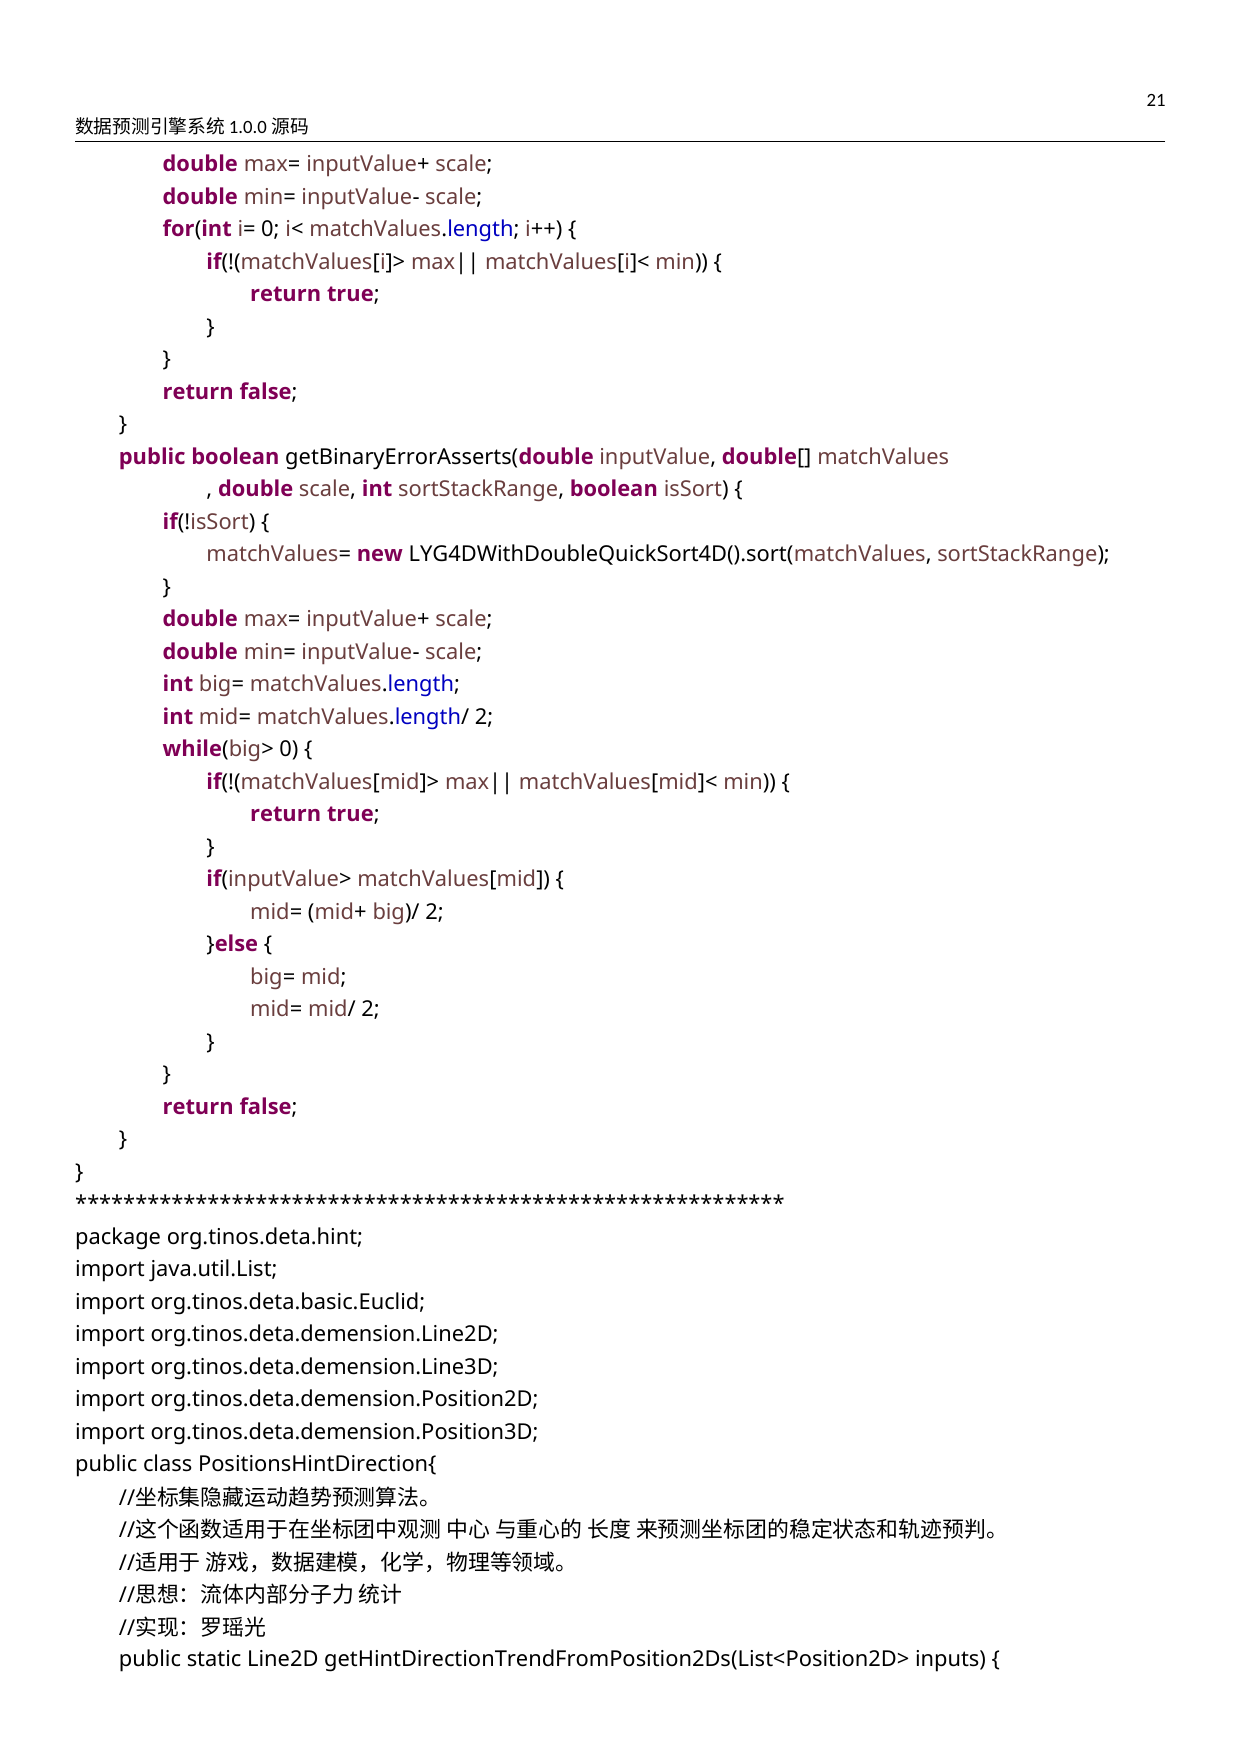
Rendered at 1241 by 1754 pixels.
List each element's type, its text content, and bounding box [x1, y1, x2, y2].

text mid= mid/ 2; [75, 992, 1165, 1024]
text import org.tinos.deta.demension.Position2D; [75, 1382, 1165, 1414]
text return true; [75, 797, 1165, 829]
text for(int i= 0; i< matchValues.length; i++) { [75, 212, 1165, 244]
text } [75, 342, 1165, 374]
text double min= inputValue- scale; [75, 634, 1165, 667]
text //实现：罗瑶光 [75, 1609, 1165, 1642]
text import org.tinos.deta.demension.Position3D; [75, 1414, 1165, 1447]
text return false; [75, 1089, 1165, 1122]
text //坐标集隐藏运动趋势预测算法。 [75, 1479, 1165, 1512]
text return false; [75, 374, 1165, 407]
text } [75, 407, 1165, 439]
text if(!isSort) { [75, 504, 1165, 537]
text double max= inputValue+ scale; [75, 147, 1165, 179]
text *********************************************************** [75, 1187, 1165, 1219]
text package org.tinos.deta.hint; [75, 1219, 1165, 1252]
text public static Line2D getHintDirectionTrendFromPosition2Ds(List<Position2D> inputs) { [75, 1642, 1165, 1674]
text matchValues= new LYG4DWithDoubleQuickSort4D().sort(matchValues, sortStackRange); [75, 537, 1165, 569]
text } [75, 1122, 1165, 1154]
text import org.tinos.deta.demension.Line3D; [75, 1349, 1165, 1382]
text mid= (mid+ big)/ 2; [75, 894, 1165, 927]
text double max= inputValue+ scale; [75, 602, 1165, 634]
text while(big> 0) { [75, 732, 1165, 764]
text } [75, 1024, 1165, 1057]
text //思想：流体内部分子力 统计 [75, 1577, 1165, 1609]
text import java.util.List; [75, 1252, 1165, 1284]
text double min= inputValue- scale; [75, 179, 1165, 212]
text public class PositionsHintDirection{ [75, 1447, 1165, 1479]
text } [75, 829, 1165, 862]
text } [75, 569, 1165, 602]
text if(!(matchValues[mid]> max|| matchValues[mid]< min)) { [75, 764, 1165, 797]
text int mid= matchValues.length/ 2; [75, 699, 1165, 732]
text }else { [75, 927, 1165, 959]
text } [75, 309, 1165, 342]
text import org.tinos.deta.demension.Line2D; [75, 1317, 1165, 1349]
text int big= matchValues.length; [75, 667, 1165, 699]
text //适用于 游戏，数据建模，化学，物理等领域。 [75, 1544, 1165, 1577]
text import org.tinos.deta.basic.Euclid; [75, 1284, 1165, 1317]
text if(inputValue> matchValues[mid]) { [75, 862, 1165, 894]
text } [75, 1057, 1165, 1089]
text if(!(matchValues[i]> max|| matchValues[i]< min)) { [75, 244, 1165, 277]
text //这个函数适用于在坐标团中观测 中心 与重心的 长度 来预测坐标团的稳定状态和轨迹预判。 [75, 1512, 1165, 1544]
text public boolean getBinaryErrorAsserts(double inputValue, double[] matchValues [75, 439, 1165, 472]
text return true; [75, 277, 1165, 309]
text , double scale, int sortStackRange, boolean isSort) { [75, 472, 1165, 504]
text big= mid; [75, 959, 1165, 992]
text } [75, 1154, 1165, 1187]
